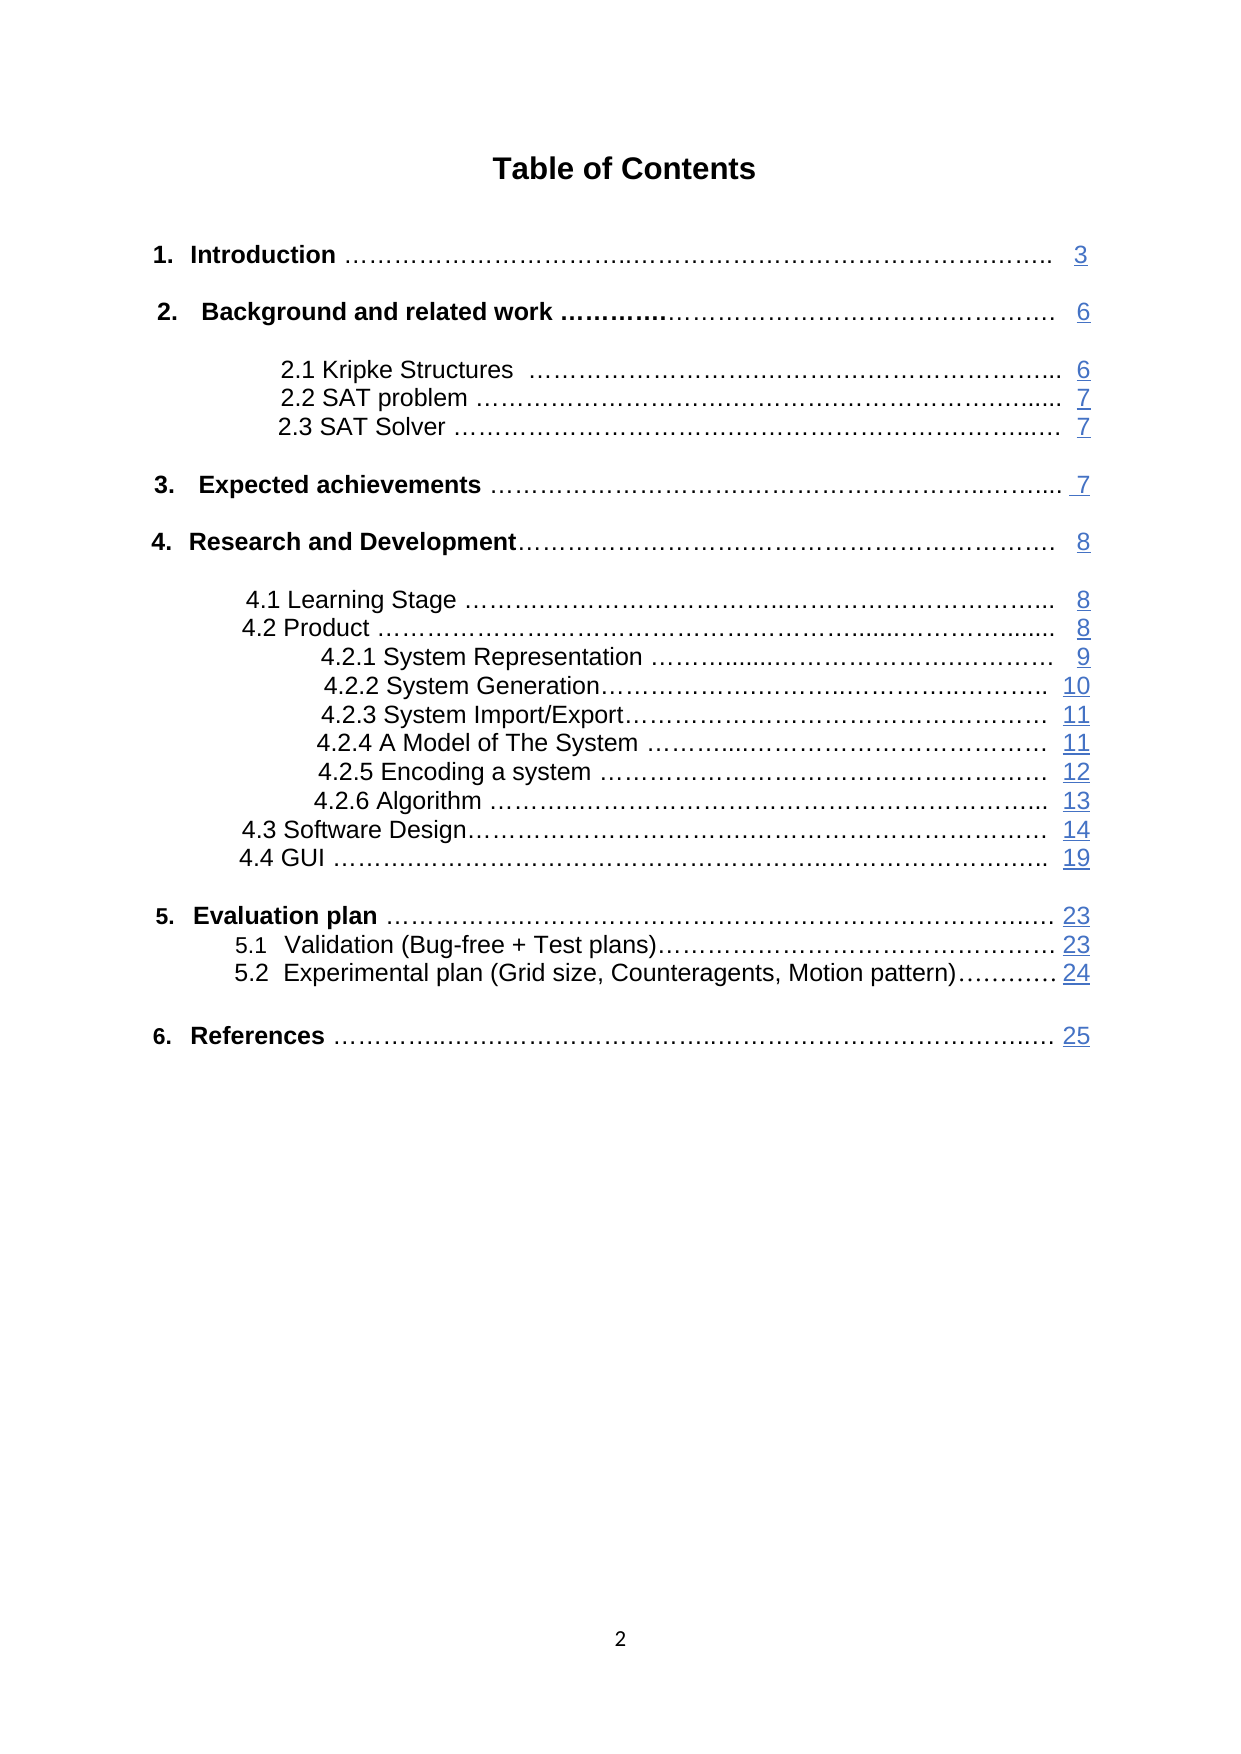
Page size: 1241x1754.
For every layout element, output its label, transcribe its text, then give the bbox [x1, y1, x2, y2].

text 4.2 Product ………………………………………………….......…………........ 8 [150, 613, 1090, 642]
text 2.1 Kripke Structures ……………………….………….…………………... 6 [225, 355, 1090, 383]
text 4.2.3 System Import/Export…………………………………………… 11 [150, 700, 1090, 728]
text 4.2.5 Encoding a system ……………………………………………… 12 [150, 757, 1090, 786]
text 4.4 GUI ……….…………………………………………..………………….….. 19 [150, 843, 1090, 872]
text 4.2.2 System Generation……………….………..…………..……….. 10 [150, 671, 1090, 700]
list Background and related work ………….…………………………….…………. 6 [150, 297, 1090, 326]
text 4.2.1 System Representation ……….......………………….………… 9 [150, 642, 1090, 671]
list Validation (Bug-free + Test plans)………………………………………… 23 [187, 930, 1090, 958]
text 4.2.6 Algorithm ………..………………………………………………... 13 [150, 786, 1090, 815]
list Experimental plan (Grid size, Counteragents, Motion pattern)………… 24 [187, 958, 1090, 987]
text 4.3 Software Design…………………………….……………………………… 14 [150, 815, 1090, 843]
list Evaluation plan …………….……………………………………………………..… 23 [150, 901, 1090, 930]
list Research and Development……………………….………………………………. 8 [150, 527, 1090, 556]
text 4.1 Learning Stage ……….………………………..…………………………... 8 [150, 585, 1090, 613]
text 4.2.4 A Model of The System ………....……………………………… 11 [150, 728, 1090, 757]
text Table of Contents [150, 150, 1090, 186]
text 2.2 SAT problem ………………………….………….……………….…...... 7 2.3 SAT Solver …………………………….……………………….……...… 7 [225, 383, 1090, 441]
list Expected achievements ………………………….………………………..…….... 7 [150, 470, 1090, 498]
list Introduction ……………………………..…………………………………….…….. 3 [150, 240, 1090, 268]
list References …………..…….……………………..………………………………..… 25 [150, 1021, 1090, 1049]
